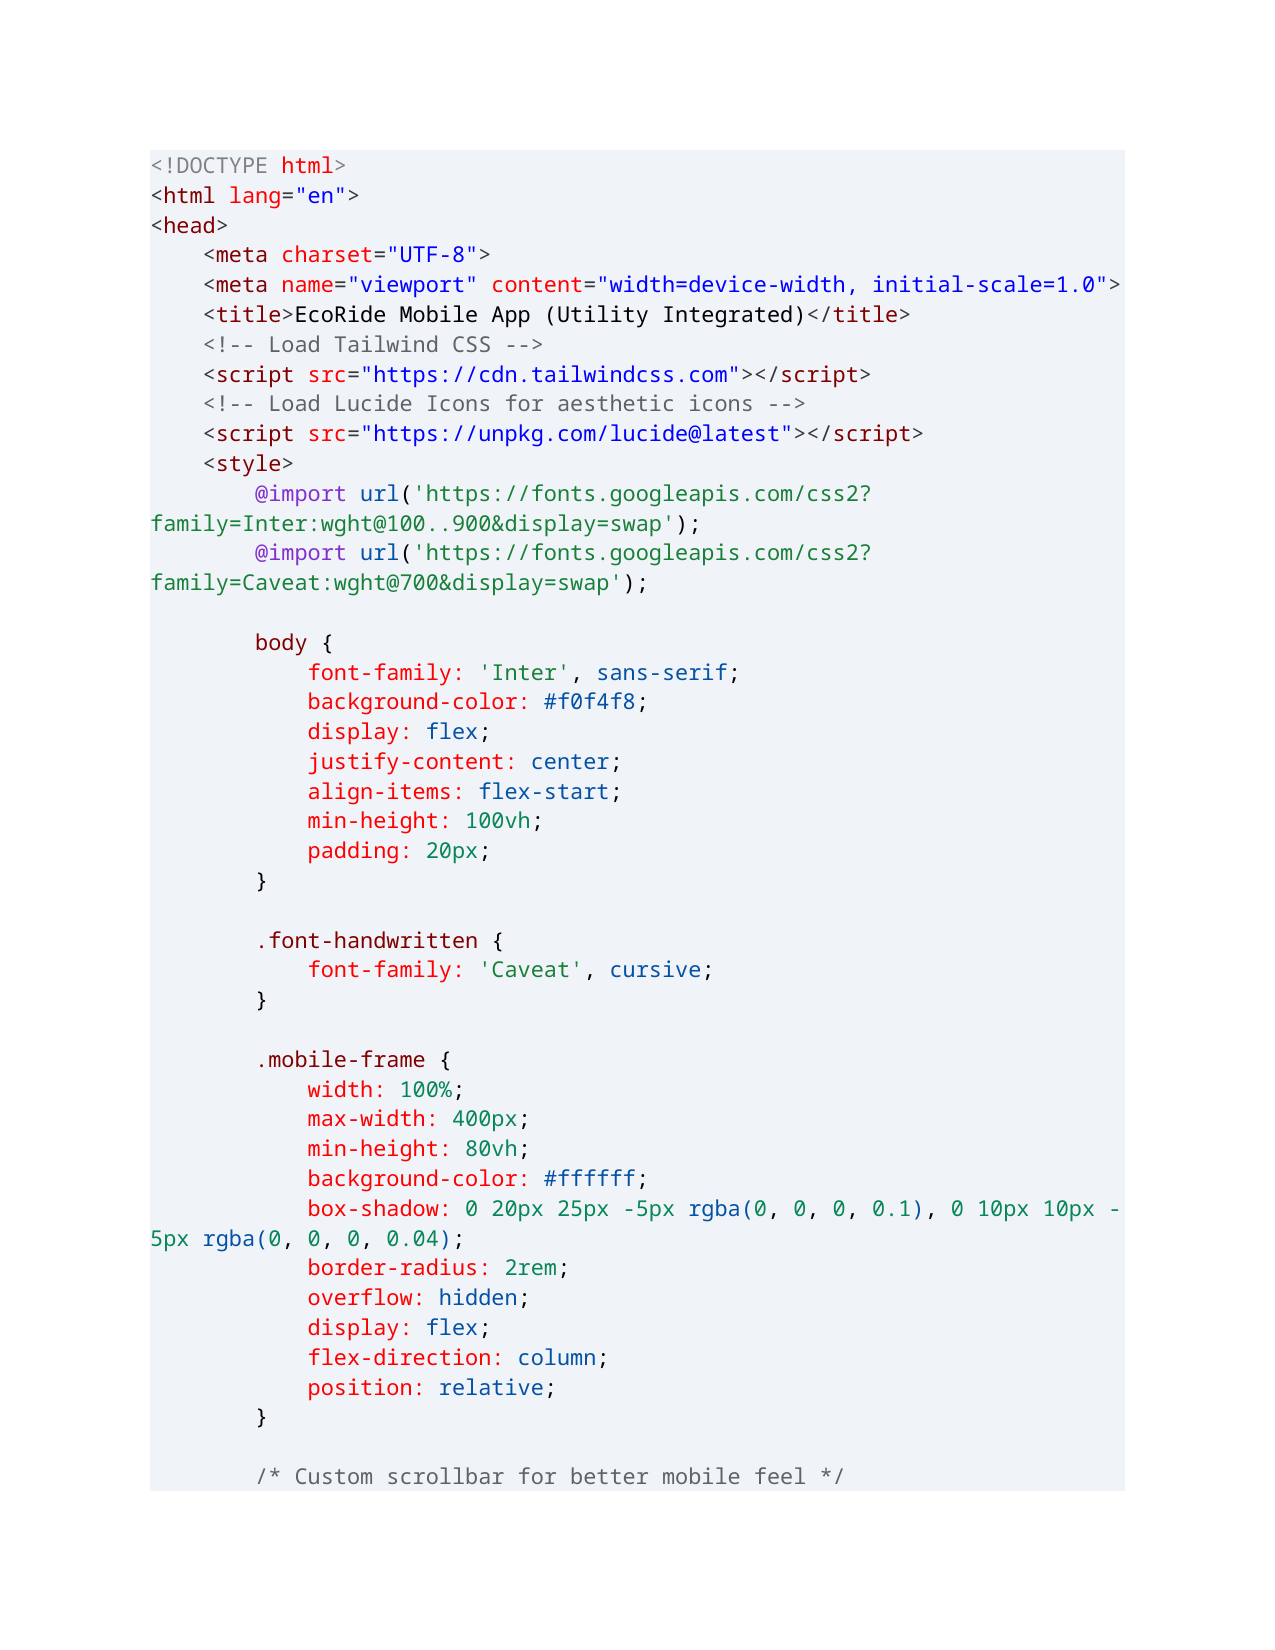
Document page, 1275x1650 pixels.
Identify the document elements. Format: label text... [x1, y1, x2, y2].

text @import url('https://fonts.googleapis.com/css2?family=Inter:wght@100..900&display=swap'); [150, 478, 1125, 537]
text flex-direction: column; [150, 1342, 1125, 1371]
text } [150, 865, 1125, 895]
text } [150, 1401, 1125, 1431]
text <meta name="viewport" content="width=device-width, initial-scale=1.0"> [150, 269, 1125, 299]
text } [150, 984, 1125, 1014]
text justify-content: center; [150, 746, 1125, 776]
text <html lang="en"> [150, 180, 1125, 209]
text padding: 20px; [150, 835, 1125, 865]
text font-family: 'Caveat', cursive; [150, 954, 1125, 984]
text background-color: #ffffff; [150, 1163, 1125, 1193]
text align-items: flex-start; [150, 776, 1125, 805]
text <meta charset="UTF-8"> [150, 239, 1125, 269]
text <script src="https://unpkg.com/lucide@latest"></script> [150, 418, 1125, 448]
text min-height: 100vh; [150, 805, 1125, 835]
text box-shadow: 0 20px 25px -5px rgba(0, 0, 0, 0.1), 0 10px 10px -5px rgba(0, 0, 0, 0.04); [150, 1193, 1125, 1252]
text <head> [150, 209, 1125, 239]
text <!DOCTYPE html> [150, 150, 1125, 180]
text .mobile-frame { [150, 1044, 1125, 1073]
text min-height: 80vh; [150, 1133, 1125, 1163]
text body { [150, 627, 1125, 656]
text <script src="https://cdn.tailwindcss.com"></script> [150, 358, 1125, 388]
text .font-handwritten { [150, 924, 1125, 954]
text width: 100%; [150, 1073, 1125, 1103]
text border-radius: 2rem; [150, 1252, 1125, 1282]
text <!-- Load Lucide Icons for aesthetic icons --> [150, 388, 1125, 418]
text background-color: #f0f4f8; [150, 686, 1125, 716]
text max-width: 400px; [150, 1103, 1125, 1133]
text position: relative; [150, 1371, 1125, 1401]
text <!-- Load Tailwind CSS --> [150, 329, 1125, 358]
text /* Custom scrollbar for better mobile feel */ [150, 1461, 1125, 1491]
text <style> [150, 448, 1125, 478]
text display: flex; [150, 1312, 1125, 1342]
text @import url('https://fonts.googleapis.com/css2?family=Caveat:wght@700&display=swap'); [150, 537, 1125, 597]
text <title>EcoRide Mobile App (Utility Integrated)</title> [150, 299, 1125, 329]
text font-family: 'Inter', sans-serif; [150, 656, 1125, 686]
text overflow: hidden; [150, 1282, 1125, 1312]
text display: flex; [150, 716, 1125, 746]
